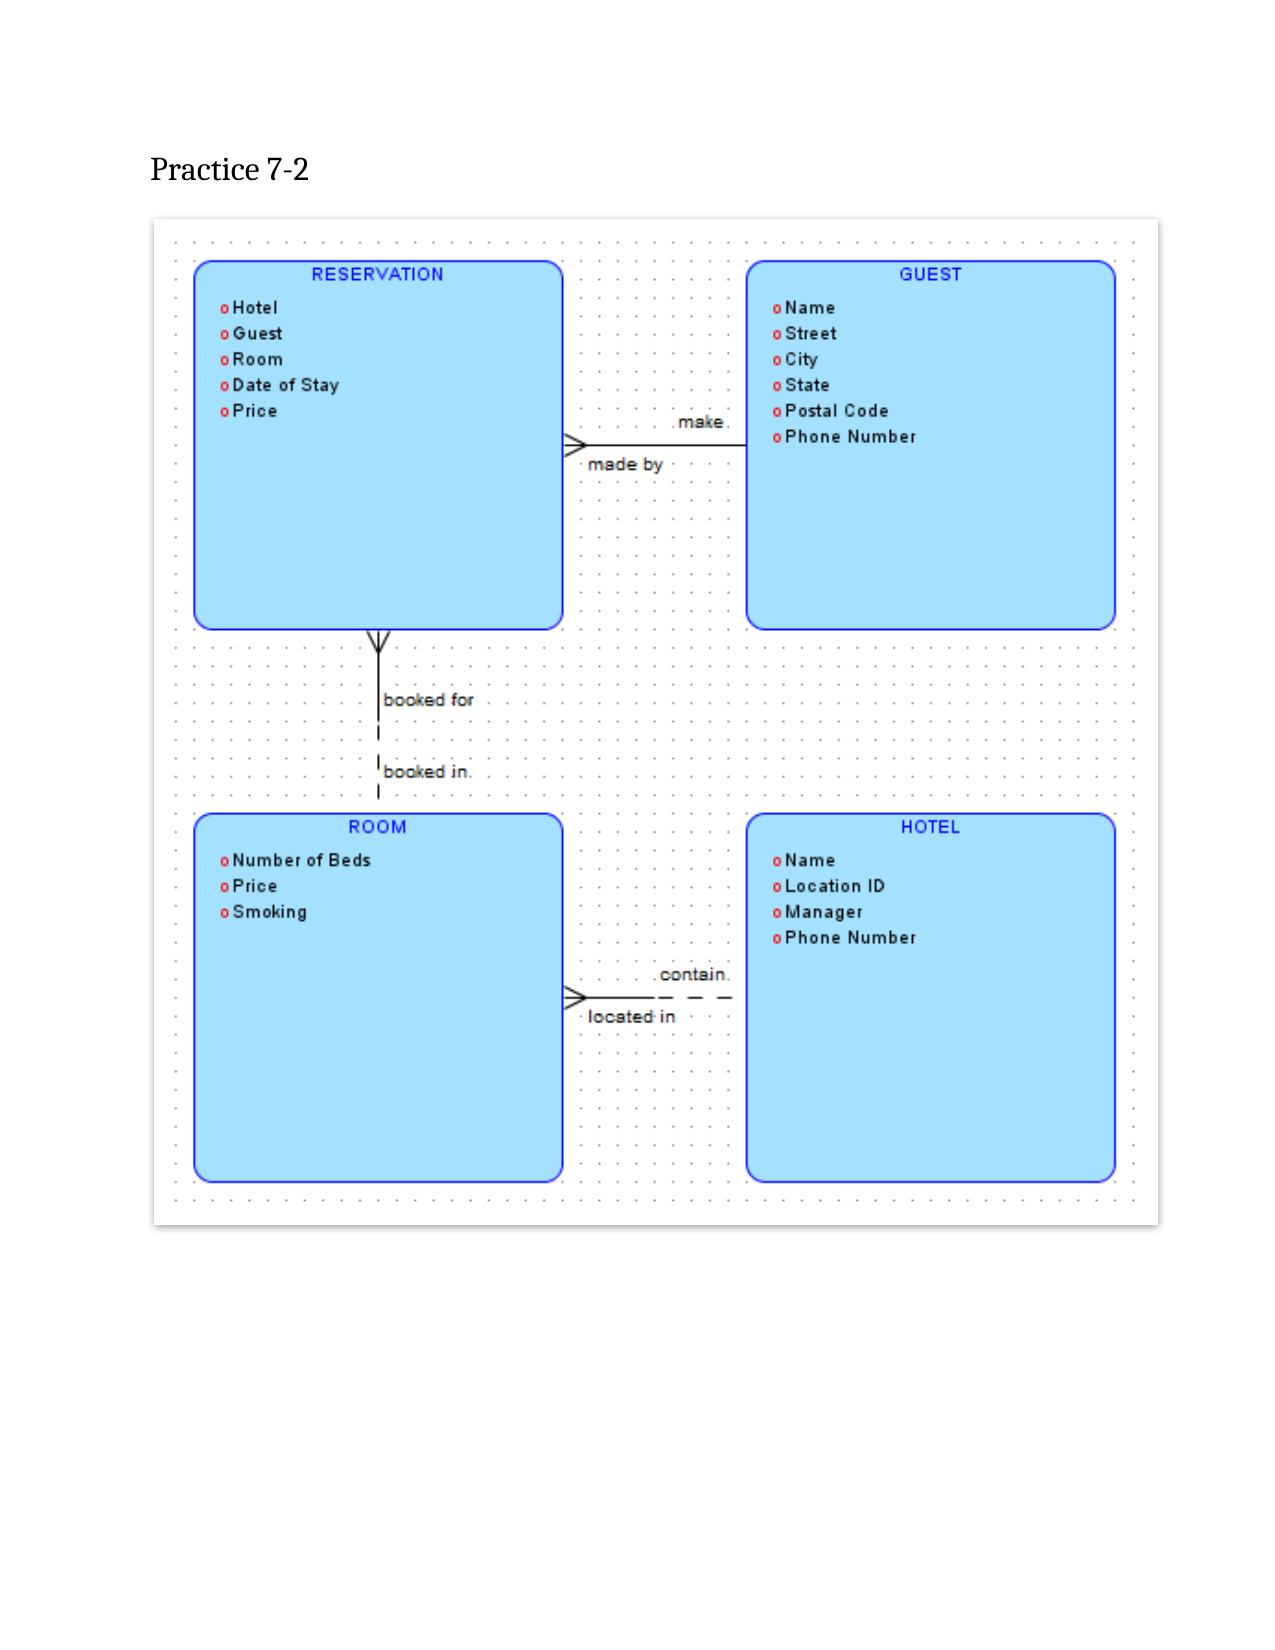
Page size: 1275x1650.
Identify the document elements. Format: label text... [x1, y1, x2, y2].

picture [169, 234, 1144, 1211]
text Practice 7-2 [150, 150, 1125, 188]
